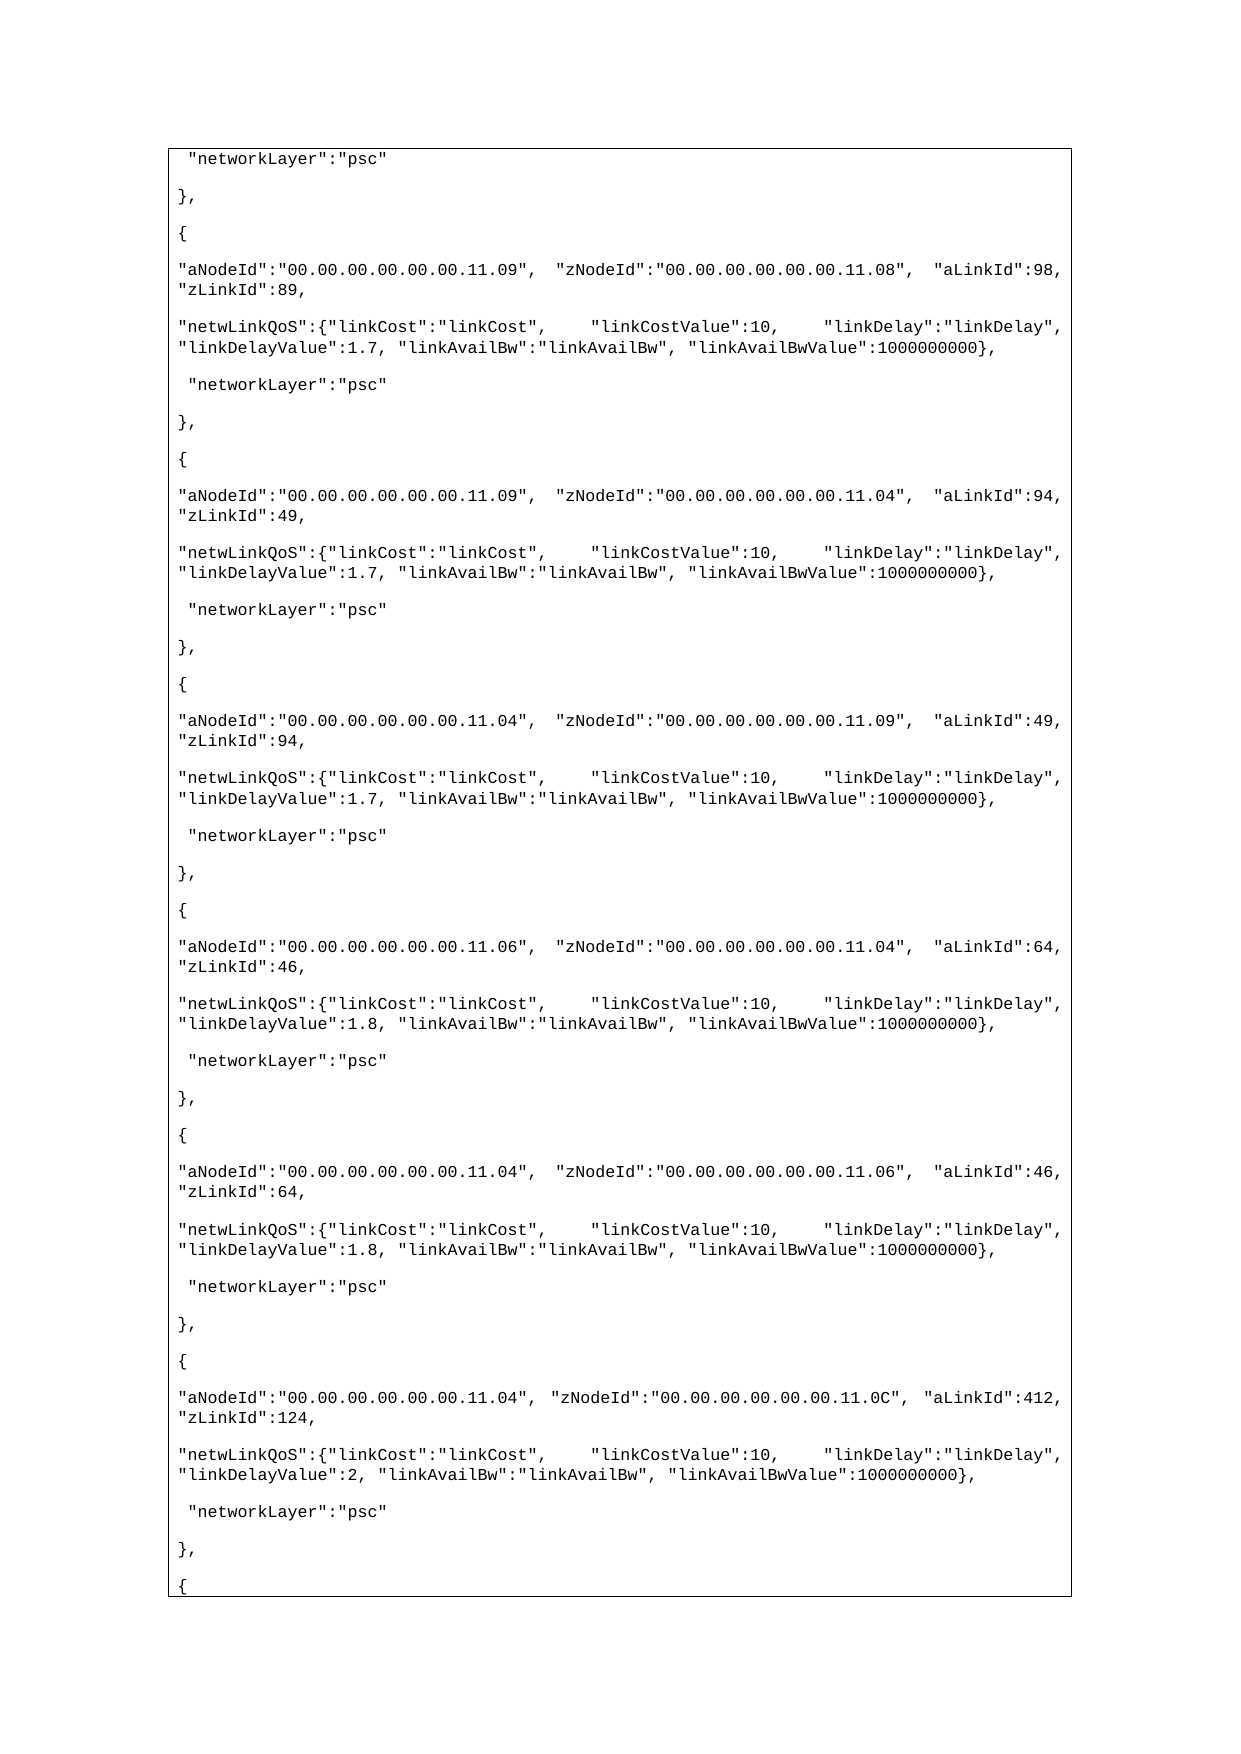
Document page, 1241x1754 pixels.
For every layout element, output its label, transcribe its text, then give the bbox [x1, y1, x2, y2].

text }, [169, 636, 1071, 658]
text }, [169, 1087, 1071, 1109]
text "netwLinkQoS":{"linkCost":"linkCost", "linkCostValue":10, "linkDelay":"linkDelay", "linkDelayValue":1.8, "linkAvailBw":"linkAvailBw", "linkAvailBwValue":1000000000}, [169, 992, 1071, 1035]
text { [169, 1124, 1071, 1146]
text "aNodeId":"00.00.00.00.00.00.11.04", "zNodeId":"00.00.00.00.00.00.11.0C", "aLinkId":412, "zLinkId":124, [169, 1386, 1071, 1428]
text "aNodeId":"00.00.00.00.00.00.11.09", "zNodeId":"00.00.00.00.00.00.11.08", "aLinkId":98, "zLinkId":89, [169, 258, 1071, 301]
text }, [169, 1312, 1071, 1334]
text { [169, 447, 1071, 469]
text }, [169, 861, 1071, 883]
text "networkLayer":"psc" [169, 373, 1071, 395]
text { [169, 1575, 1071, 1596]
text "aNodeId":"00.00.00.00.00.00.11.09", "zNodeId":"00.00.00.00.00.00.11.04", "aLinkId":94, "zLinkId":49, [169, 484, 1071, 526]
text "aNodeId":"00.00.00.00.00.00.11.04", "zNodeId":"00.00.00.00.00.00.11.06", "aLinkId":46, "zLinkId":64, [169, 1161, 1071, 1203]
text "networkLayer":"psc" [169, 1050, 1071, 1072]
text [169, 316, 1071, 358]
text "networkLayer":"psc" [169, 149, 1071, 169]
text "aNodeId":"00.00.00.00.00.00.11.04", "zNodeId":"00.00.00.00.00.00.11.09", "aLinkId":49, "zLinkId":94, [169, 709, 1071, 752]
text { [169, 898, 1071, 920]
text "networkLayer":"psc" [169, 824, 1071, 846]
text { [169, 673, 1071, 694]
text "netwLinkQoS":{"linkCost":"linkCost", "linkCostValue":10, "linkDelay":"linkDelay", "linkDelayValue":1.8, "linkAvailBw":"linkAvailBw", "linkAvailBwValue":1000000000}, [169, 1218, 1071, 1260]
text }, [169, 184, 1071, 207]
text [169, 1443, 1071, 1486]
text "networkLayer":"psc" [169, 1501, 1071, 1523]
text "networkLayer":"psc" [169, 599, 1071, 621]
text { [169, 1349, 1071, 1371]
text "aNodeId":"00.00.00.00.00.00.11.06", "zNodeId":"00.00.00.00.00.00.11.04", "aLinkId":64, "zLinkId":46, [169, 935, 1071, 977]
text }, [169, 1538, 1071, 1560]
text "networkLayer":"psc" [169, 1275, 1071, 1297]
text { [169, 222, 1071, 243]
text }, [169, 410, 1071, 432]
